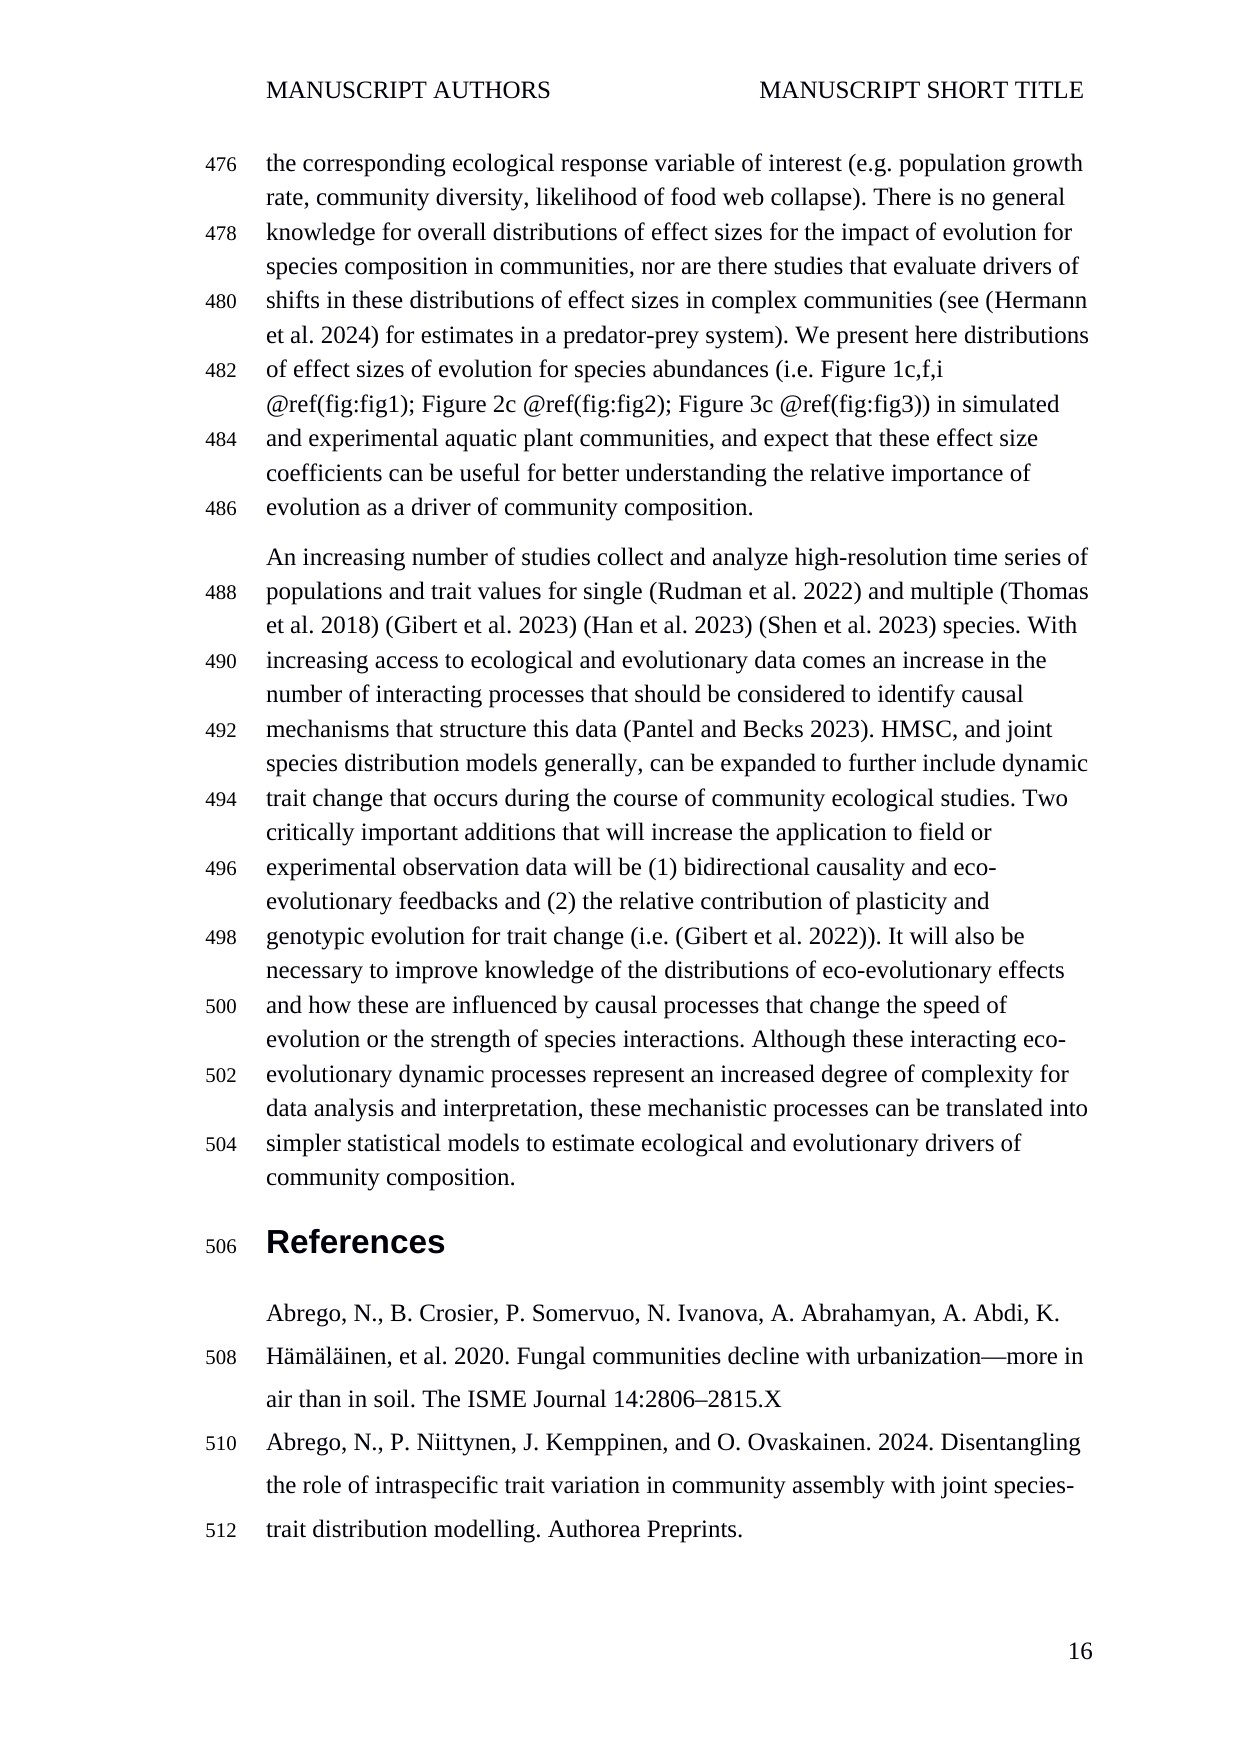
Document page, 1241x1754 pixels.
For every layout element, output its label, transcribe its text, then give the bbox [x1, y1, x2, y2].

text An increasing number of studies collect and analyze high-resolution time series of populations and trait values for single (Rudman et al. 2022) and multiple (Thomas et al. 2018) (Gibert et al. 2023) (Han et al. 2023) (Shen et al. 2023) species. With increasing access to ecological and evolutionary data comes an increase in the number of interacting processes that should be considered to identify causal mechanisms that structure this data (Pantel and Becks 2023). HMSC, and joint species distribution models generally, can be expanded to further include dynamic trait change that occurs during the course of community ecological studies. Two critically important additions that will increase the application to field or experimental observation data will be (1) bidirectional causality and eco-evolutionary feedbacks and (2) the relative contribution of plasticity and genotypic evolution for trait change (i.e. (Gibert et al. 2022)). It will also be necessary to improve knowledge of the distributions of eco-evolutionary effects and how these are influenced by causal processes that change the speed of evolution or the strength of species interactions. Although these interacting eco-evolutionary dynamic processes represent an increased degree of complexity for data analysis and interpretation, these mechanistic processes can be translated into simpler statistical models to estimate ecological and evolutionary drivers of community composition. [266, 542, 1092, 1191]
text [266, 148, 1092, 521]
subtitle References [266, 1222, 1092, 1260]
